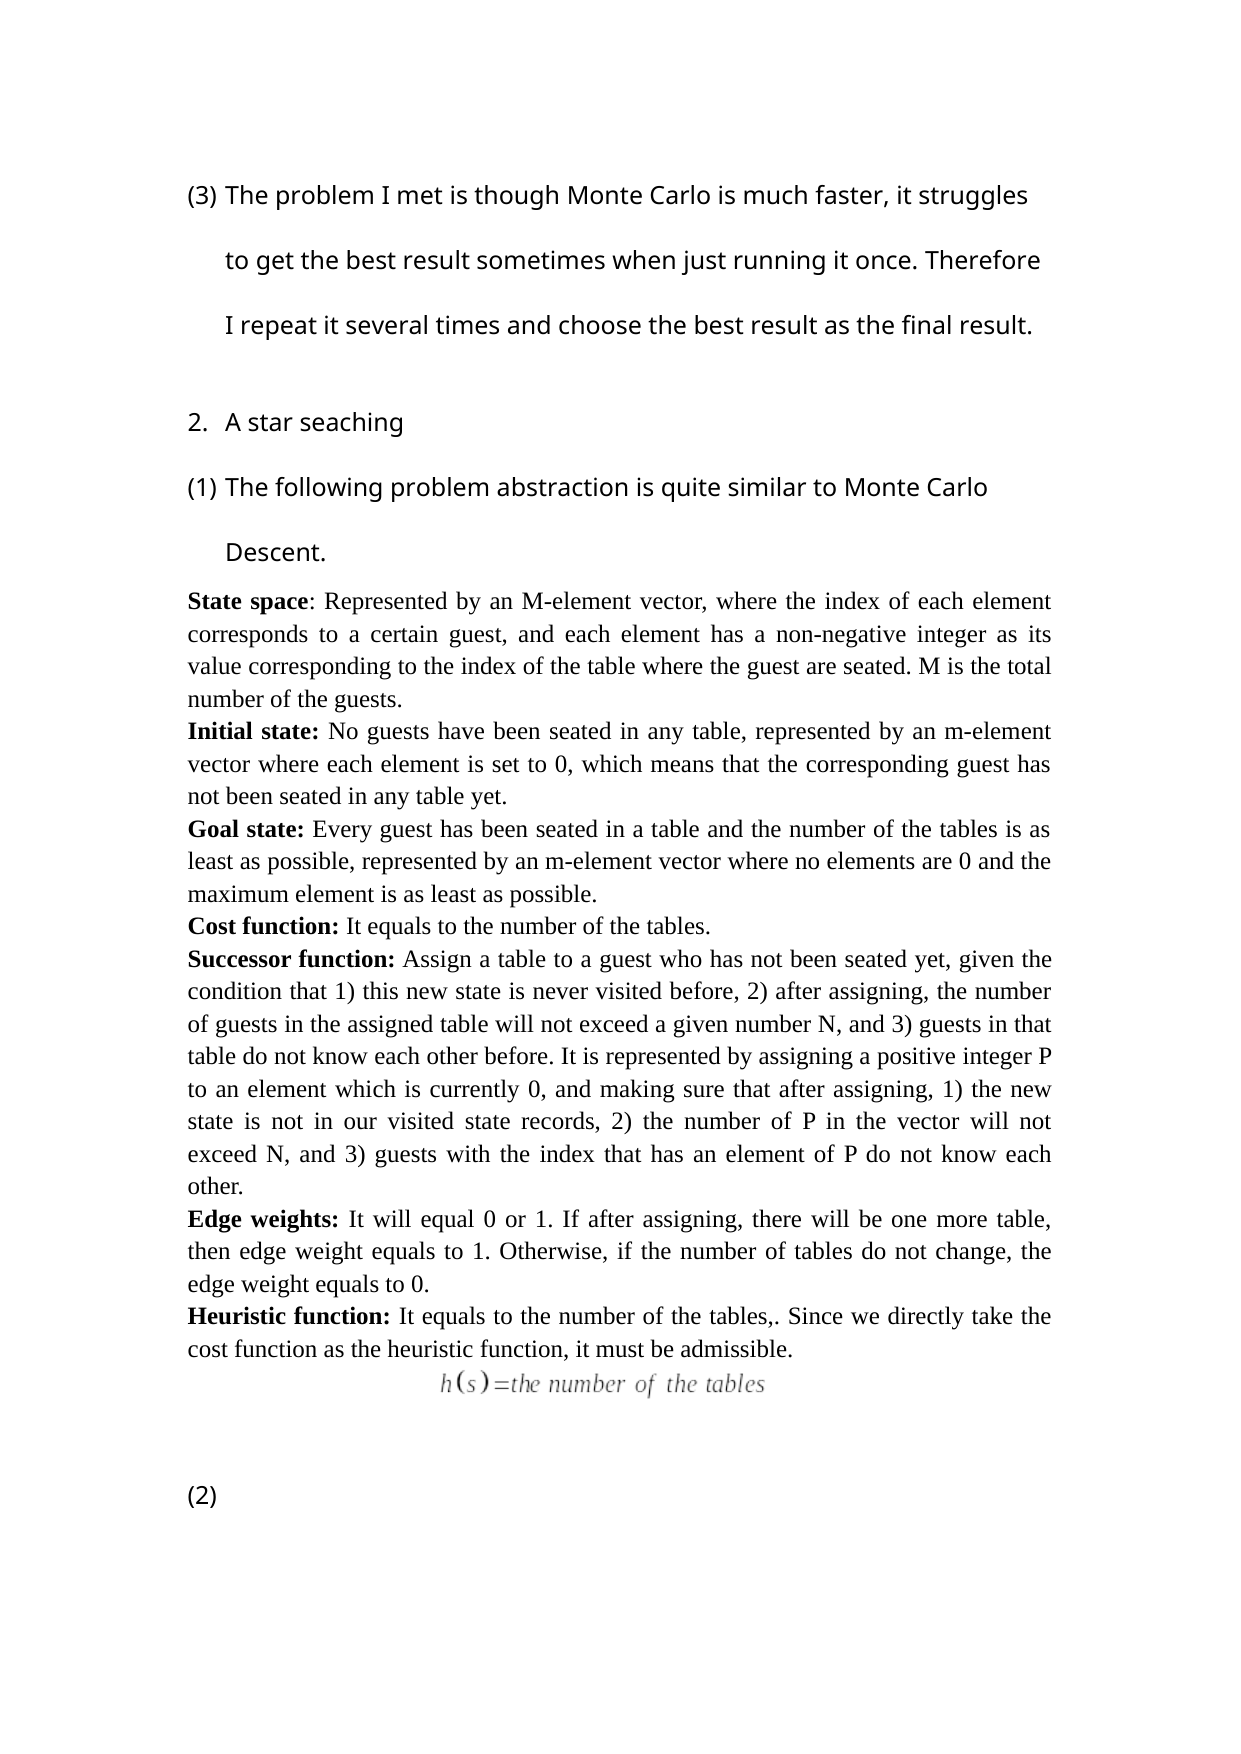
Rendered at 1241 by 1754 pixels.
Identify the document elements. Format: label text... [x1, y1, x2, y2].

text Heuristic function: It equals to the number of the tables,. Since we directly take the cost function as the heuristic function, it must be admissible. [187, 1299, 1053, 1364]
list A star seaching [187, 389, 1053, 454]
text State space: Represented by an M-element vector, where the index of each element corresponds to a certain guest, and each element has a non-negative integer as its value corresponding to the index of the table where the guest are seated. M is the total number of the guests. [187, 584, 1053, 714]
text Initial state: No guests have been seated in any table, represented by an m-element vector where each element is set to 0, which means that the corresponding guest has not been seated in any table yet. [187, 714, 1053, 812]
list The following problem abstraction is quite similar to Monte Carlo Descent. [187, 454, 1053, 584]
list The problem I met is though Monte Carlo is much faster, it struggles to get the best result sometimes when just running it once. Therefore I repeat it several times and choose the best result as the final result. [187, 162, 1053, 357]
text Successor function: Assign a table to a guest who has not been seated yet, given the condition that 1) this new state is never visited before, 2) after assigning, the number of guests in the assigned table will not exceed a given number N, and 3) guests in that table do not know each other before. It is represented by assigning a positive integer P to an element which is currently 0, and making sure that after assigning, 1) the new state is not in our visited state records, 2) the number of P in the vector will not exceed N, and 3) guests with the index that has an element of P do not know each other. [187, 942, 1053, 1202]
text Cost function: It equals to the number of the tables. [187, 909, 1053, 942]
text Goal state: Every guest has been seated in a table and the number of the tables is as least as possible, represented by an m-element vector where no elements are 0 and the maximum element is as least as possible. [187, 812, 1053, 909]
text Edge weights: It will equal 0 or 1. If after assigning, there will be one more table, then edge weight equals to 1. Otherwise, if the number of tables do not change, the edge weight equals to 0. [187, 1202, 1053, 1299]
